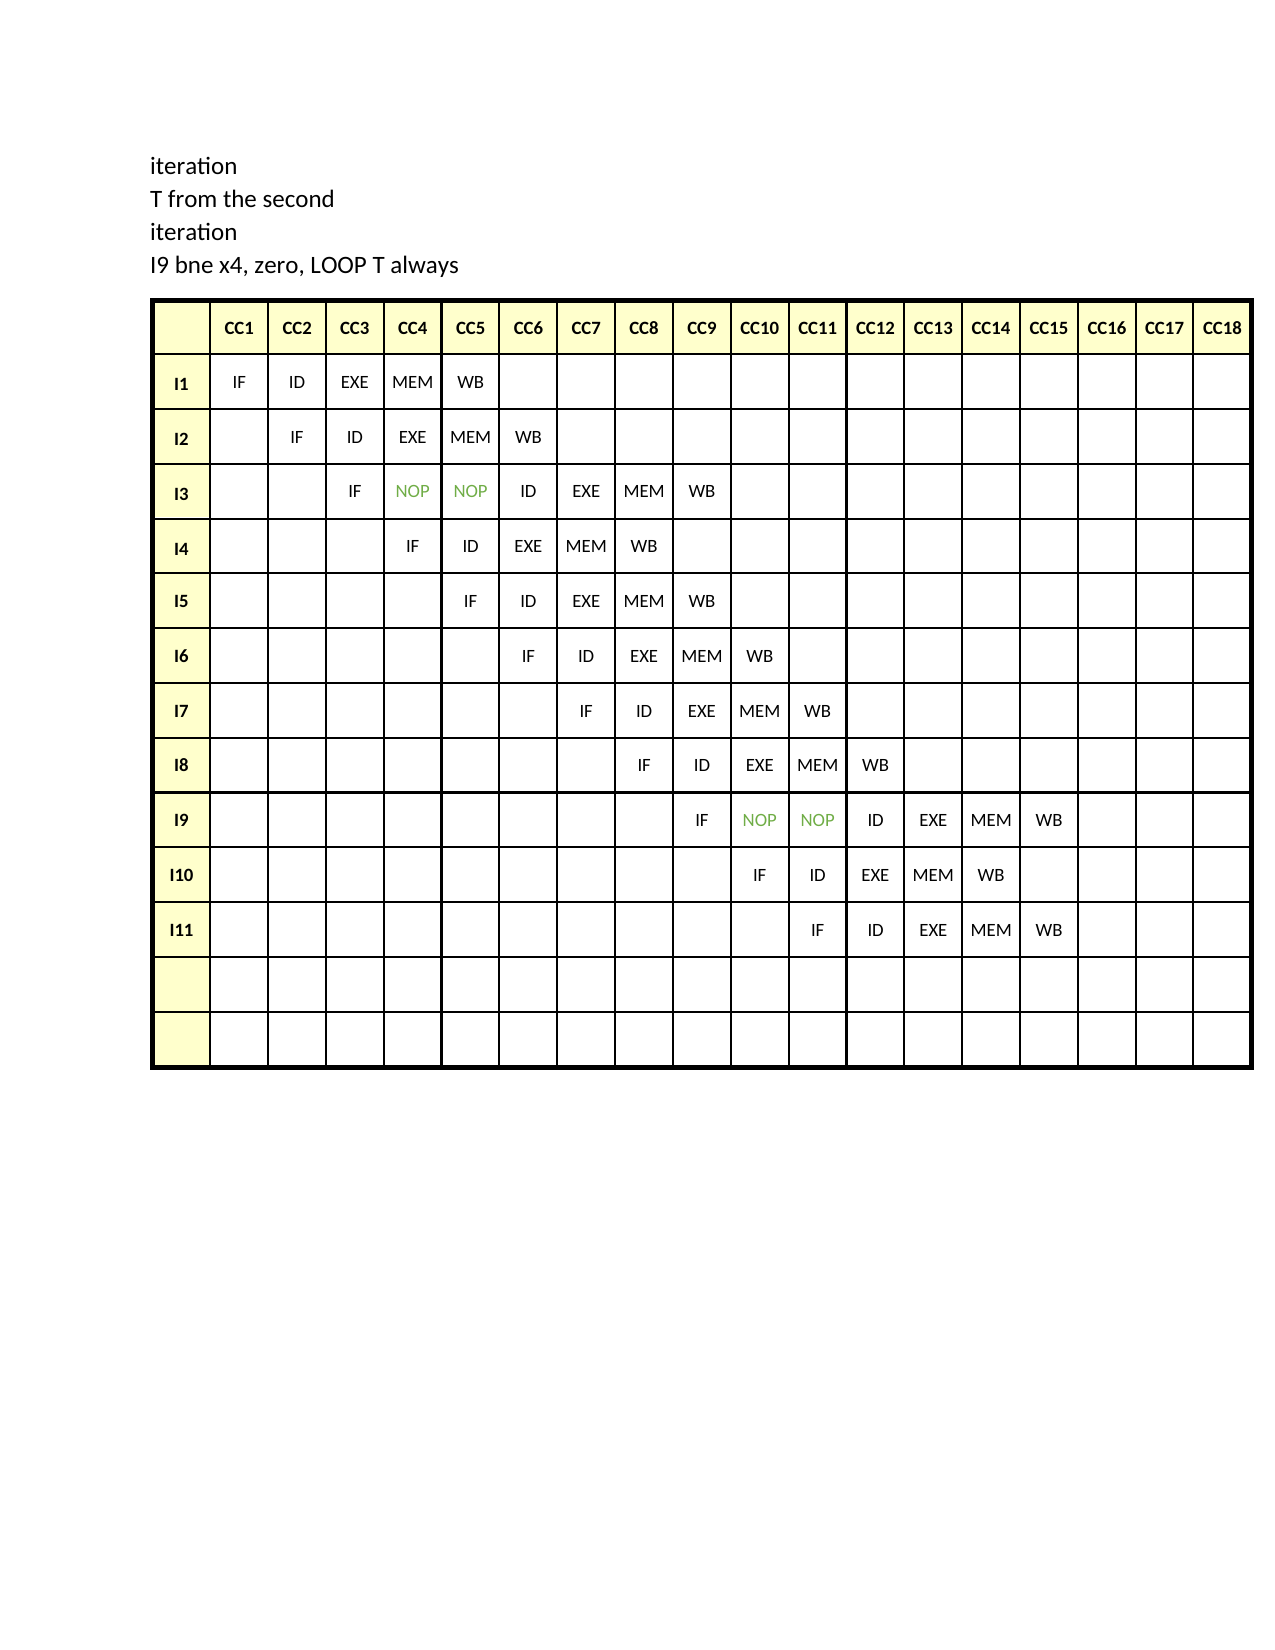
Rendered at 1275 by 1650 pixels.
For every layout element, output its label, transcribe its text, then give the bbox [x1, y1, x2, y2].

table_cell [211, 1013, 267, 1065]
table_cell [558, 903, 614, 956]
table_cell I5 [155, 574, 209, 627]
table_header CC9 [674, 303, 730, 353]
table_cell [1021, 958, 1077, 1011]
table_cell WB [848, 739, 903, 791]
table_cell [327, 958, 383, 1011]
table_cell [1194, 739, 1249, 791]
table_cell IF [327, 465, 383, 517]
table_cell I1 [155, 355, 209, 408]
table_cell [905, 574, 961, 627]
table_cell ID [327, 410, 383, 463]
table_cell [1079, 848, 1135, 901]
table_cell [443, 848, 498, 901]
table_cell EXE [674, 684, 730, 737]
table_header CC18 [1194, 303, 1249, 353]
table_cell [327, 629, 383, 682]
table_cell [1021, 1013, 1077, 1065]
table_header CC11 [790, 303, 845, 353]
table_cell [905, 355, 961, 408]
table_cell [963, 355, 1019, 408]
table_cell [616, 848, 672, 901]
table_cell [443, 1013, 498, 1065]
table_cell [385, 684, 440, 737]
table_cell [443, 794, 498, 846]
table_cell [269, 465, 325, 517]
table_header CC2 [269, 303, 325, 353]
table_cell [1021, 465, 1077, 517]
table_cell [1079, 410, 1135, 463]
table_header [155, 303, 209, 353]
table_cell [616, 410, 672, 463]
table_cell MEM [790, 739, 845, 791]
table_cell ID [500, 465, 556, 517]
table_header CC10 [732, 303, 788, 353]
table_cell IF [790, 903, 845, 956]
table_cell IF [674, 794, 730, 846]
table_cell IF [385, 520, 440, 572]
table_cell [1079, 903, 1135, 956]
table_cell [1194, 903, 1249, 956]
table_cell ID [848, 794, 903, 846]
table_header CC3 [327, 303, 383, 353]
table_cell I7 [155, 684, 209, 737]
table_cell ID [790, 848, 845, 901]
table_cell [269, 958, 325, 1011]
table_cell [1021, 629, 1077, 682]
table_cell [1079, 684, 1135, 737]
table_cell [1194, 410, 1249, 463]
table_cell [1194, 958, 1249, 1011]
table_cell [848, 1013, 903, 1065]
table_cell [385, 629, 440, 682]
table_cell [443, 629, 498, 682]
table_cell [1021, 848, 1077, 901]
table_cell [1079, 465, 1135, 517]
table_cell [443, 903, 498, 956]
table_cell [327, 848, 383, 901]
table_cell [269, 684, 325, 737]
table_cell MEM [963, 794, 1019, 846]
table_cell [1137, 465, 1192, 517]
table_cell [1079, 1013, 1135, 1065]
table_cell WB [674, 574, 730, 627]
table_cell MEM [963, 903, 1019, 956]
table_cell WB [616, 520, 672, 572]
table_cell [1021, 684, 1077, 737]
table_cell [616, 958, 672, 1011]
table_cell [1079, 958, 1135, 1011]
table_cell [1194, 794, 1249, 846]
table_cell [1137, 410, 1192, 463]
table_cell [732, 574, 788, 627]
table_cell [1021, 520, 1077, 572]
table_cell ID [674, 739, 730, 791]
table_cell [790, 958, 845, 1011]
table_cell MEM [616, 574, 672, 627]
table_cell [385, 574, 440, 627]
table_cell [732, 958, 788, 1011]
table_cell [211, 574, 267, 627]
table_cell [963, 465, 1019, 517]
table_header CC5 [443, 303, 498, 353]
table_cell [905, 958, 961, 1011]
table_cell [500, 794, 556, 846]
table_cell [848, 465, 903, 517]
table_cell [848, 684, 903, 737]
table_cell IF [211, 355, 267, 408]
table_cell [848, 629, 903, 682]
table_header CC17 [1137, 303, 1192, 353]
table_cell [558, 355, 614, 408]
table_cell NOP [385, 465, 440, 517]
table_cell I3 [155, 465, 209, 517]
table_cell [269, 848, 325, 901]
table_cell [1137, 739, 1192, 791]
table_cell [327, 794, 383, 846]
table_cell [500, 684, 556, 737]
table_cell [732, 520, 788, 572]
table_cell EXE [558, 465, 614, 517]
table_cell WB [674, 465, 730, 517]
table_cell [211, 958, 267, 1011]
table_cell [269, 903, 325, 956]
table_cell [674, 958, 730, 1011]
table_cell [1137, 355, 1192, 408]
table_cell IF [269, 410, 325, 463]
table_cell [1021, 574, 1077, 627]
table_cell [211, 794, 267, 846]
table_cell [558, 410, 614, 463]
table_cell [500, 848, 556, 901]
table_cell [674, 520, 730, 572]
table_cell [963, 520, 1019, 572]
table_cell WB [443, 355, 498, 408]
table_cell [1079, 520, 1135, 572]
table_cell [327, 574, 383, 627]
table_cell [500, 903, 556, 956]
table_cell [1137, 629, 1192, 682]
table_cell [211, 520, 267, 572]
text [150, 150, 1125, 279]
table_cell [500, 958, 556, 1011]
table_cell [558, 739, 614, 791]
table_cell EXE [732, 739, 788, 791]
table_cell [905, 520, 961, 572]
table_cell [674, 903, 730, 956]
table_cell [1194, 1013, 1249, 1065]
table_cell [385, 903, 440, 956]
table_cell [500, 355, 556, 408]
table_cell [848, 520, 903, 572]
table_cell [385, 958, 440, 1011]
table_cell [905, 629, 961, 682]
table_cell [674, 848, 730, 901]
table_cell [1137, 794, 1192, 846]
table_header CC8 [616, 303, 672, 353]
table_cell MEM [905, 848, 961, 901]
table_cell [558, 794, 614, 846]
table_cell [790, 574, 845, 627]
table_cell [1021, 355, 1077, 408]
table_cell [327, 903, 383, 956]
table_cell [327, 520, 383, 572]
table_cell I6 [155, 629, 209, 682]
table_cell [790, 355, 845, 408]
table_cell EXE [327, 355, 383, 408]
table_cell [385, 848, 440, 901]
table_cell [963, 410, 1019, 463]
table_cell [558, 848, 614, 901]
table_cell ID [500, 574, 556, 627]
table_cell WB [790, 684, 845, 737]
table_header CC12 [848, 303, 903, 353]
table_cell [905, 1013, 961, 1065]
table_cell [443, 739, 498, 791]
table_cell WB [732, 629, 788, 682]
table_cell WB [1021, 794, 1077, 846]
table_cell [790, 629, 845, 682]
table_cell WB [963, 848, 1019, 901]
table_cell [155, 958, 209, 1011]
table_cell MEM [443, 410, 498, 463]
table_cell ID [848, 903, 903, 956]
table_cell [848, 410, 903, 463]
table_cell ID [616, 684, 672, 737]
table_cell [848, 574, 903, 627]
table_cell [790, 1013, 845, 1065]
table_cell [790, 465, 845, 517]
table_cell I4 [155, 520, 209, 572]
table_cell [1137, 848, 1192, 901]
table_cell [558, 958, 614, 1011]
table_cell [269, 794, 325, 846]
table_cell [1194, 629, 1249, 682]
table_cell [211, 629, 267, 682]
table_header CC7 [558, 303, 614, 353]
table_cell [269, 1013, 325, 1065]
table_cell IF [732, 848, 788, 901]
table_cell [1137, 903, 1192, 956]
table_cell [385, 1013, 440, 1065]
table_cell [211, 465, 267, 517]
table_cell [385, 794, 440, 846]
table_header CC6 [500, 303, 556, 353]
table_cell ID [269, 355, 325, 408]
table_cell [732, 355, 788, 408]
table_cell [616, 903, 672, 956]
table_cell [211, 848, 267, 901]
table_cell EXE [385, 410, 440, 463]
table_header CC14 [963, 303, 1019, 353]
table_cell ID [443, 520, 498, 572]
table_cell [211, 410, 267, 463]
table_cell [211, 903, 267, 956]
table_cell [327, 684, 383, 737]
table_cell MEM [385, 355, 440, 408]
table_cell [616, 1013, 672, 1065]
table_cell [1137, 574, 1192, 627]
table_cell [1079, 794, 1135, 846]
table_cell [443, 684, 498, 737]
table_cell NOP [790, 794, 845, 846]
table_cell [1079, 629, 1135, 682]
table_cell IF [500, 629, 556, 682]
table_cell [327, 739, 383, 791]
table_cell [1021, 410, 1077, 463]
table_cell [616, 794, 672, 846]
table_cell I2 [155, 410, 209, 463]
table_cell [732, 903, 788, 956]
table_cell EXE [500, 520, 556, 572]
table_cell EXE [905, 903, 961, 956]
table_cell [1194, 848, 1249, 901]
table_cell [269, 739, 325, 791]
table_cell [790, 410, 845, 463]
table_cell I11 [155, 903, 209, 956]
table_cell [848, 355, 903, 408]
table_cell [732, 1013, 788, 1065]
table_cell [963, 574, 1019, 627]
table_cell [905, 684, 961, 737]
table_cell [732, 410, 788, 463]
table_cell [1194, 520, 1249, 572]
table_cell MEM [674, 629, 730, 682]
table_cell [500, 1013, 556, 1065]
table_cell [963, 1013, 1019, 1065]
table_cell EXE [848, 848, 903, 901]
table_cell EXE [558, 574, 614, 627]
table_cell [905, 410, 961, 463]
table_cell MEM [732, 684, 788, 737]
table_cell [1137, 958, 1192, 1011]
table_cell WB [500, 410, 556, 463]
table_cell I8 [155, 739, 209, 791]
table_cell [963, 629, 1019, 682]
table_cell [1021, 739, 1077, 791]
table_cell [1194, 355, 1249, 408]
table_cell [790, 520, 845, 572]
table_cell IF [443, 574, 498, 627]
table_cell [963, 958, 1019, 1011]
table_cell [211, 684, 267, 737]
table_header CC4 [385, 303, 440, 353]
table_cell MEM [616, 465, 672, 517]
table_cell ID [558, 629, 614, 682]
table_cell IF [558, 684, 614, 737]
table_cell [211, 739, 267, 791]
table_cell [963, 739, 1019, 791]
table_cell [327, 1013, 383, 1065]
table_header CC13 [905, 303, 961, 353]
table_header CC1 [211, 303, 267, 353]
table_cell [674, 355, 730, 408]
table_cell [1079, 574, 1135, 627]
table_cell [385, 739, 440, 791]
table_cell [1194, 574, 1249, 627]
table_cell [1079, 739, 1135, 791]
table_cell [905, 739, 961, 791]
table_cell [732, 465, 788, 517]
table_cell NOP [443, 465, 498, 517]
table_cell EXE [616, 629, 672, 682]
table_cell [674, 1013, 730, 1065]
table_header CC15 [1021, 303, 1077, 353]
table_cell NOP [732, 794, 788, 846]
table_cell [1137, 684, 1192, 737]
table_cell IF [616, 739, 672, 791]
table_cell WB [1021, 903, 1077, 956]
table_cell EXE [905, 794, 961, 846]
table_cell [443, 958, 498, 1011]
table_cell [616, 355, 672, 408]
table_cell [558, 1013, 614, 1065]
table_cell [1194, 465, 1249, 517]
table_cell [269, 574, 325, 627]
table_header CC16 [1079, 303, 1135, 353]
table_cell [963, 684, 1019, 737]
table_cell I9 [155, 794, 209, 846]
table_cell [155, 1013, 209, 1065]
table_cell [1137, 1013, 1192, 1065]
table_cell [674, 410, 730, 463]
table_cell [269, 629, 325, 682]
table_cell [1137, 520, 1192, 572]
table_cell [500, 739, 556, 791]
table_cell [1194, 684, 1249, 737]
table_cell I10 [155, 848, 209, 901]
table_cell [269, 520, 325, 572]
table_cell [905, 465, 961, 517]
table_cell [1079, 355, 1135, 408]
table_cell MEM [558, 520, 614, 572]
table_cell [848, 958, 903, 1011]
